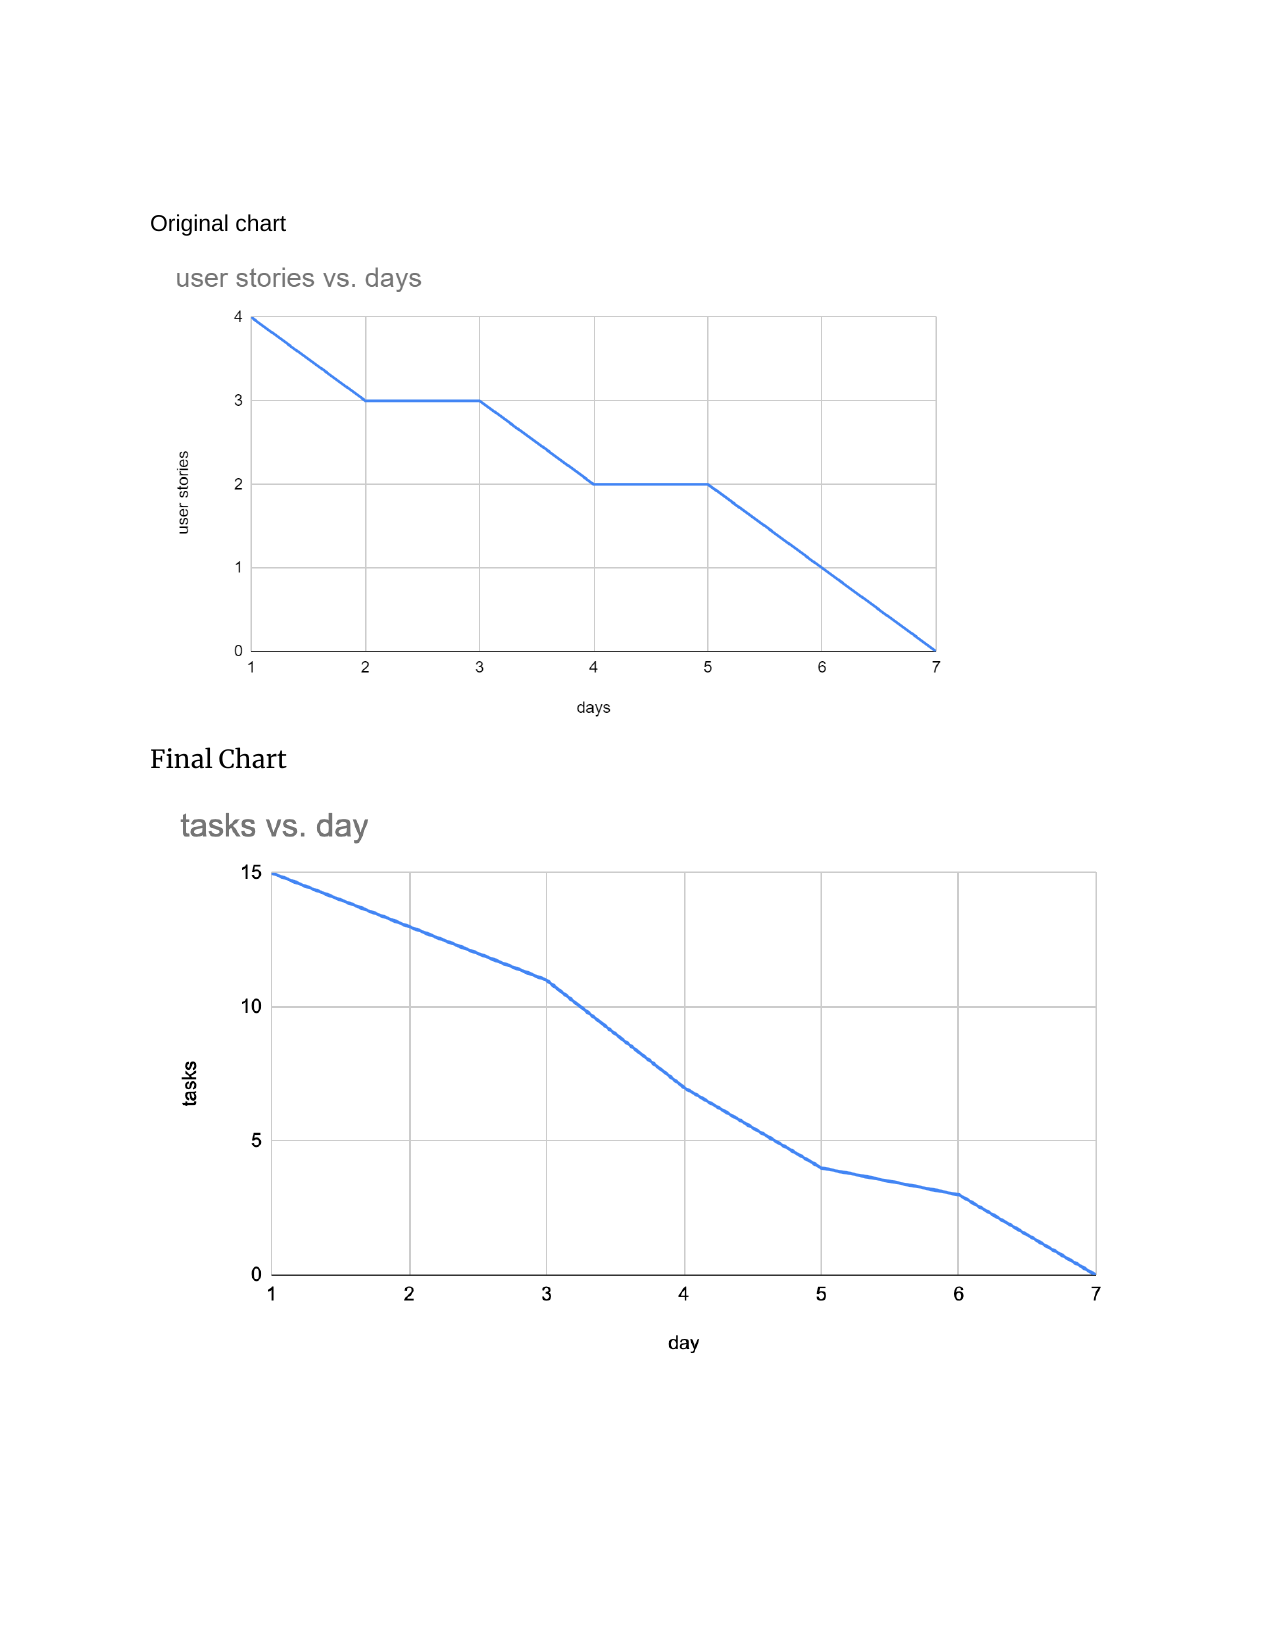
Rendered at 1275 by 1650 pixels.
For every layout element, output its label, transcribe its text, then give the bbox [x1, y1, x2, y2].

text Original chart [150, 210, 1125, 237]
picture [150, 780, 1125, 1383]
text Final Chart [150, 744, 1125, 776]
picture [150, 240, 961, 741]
